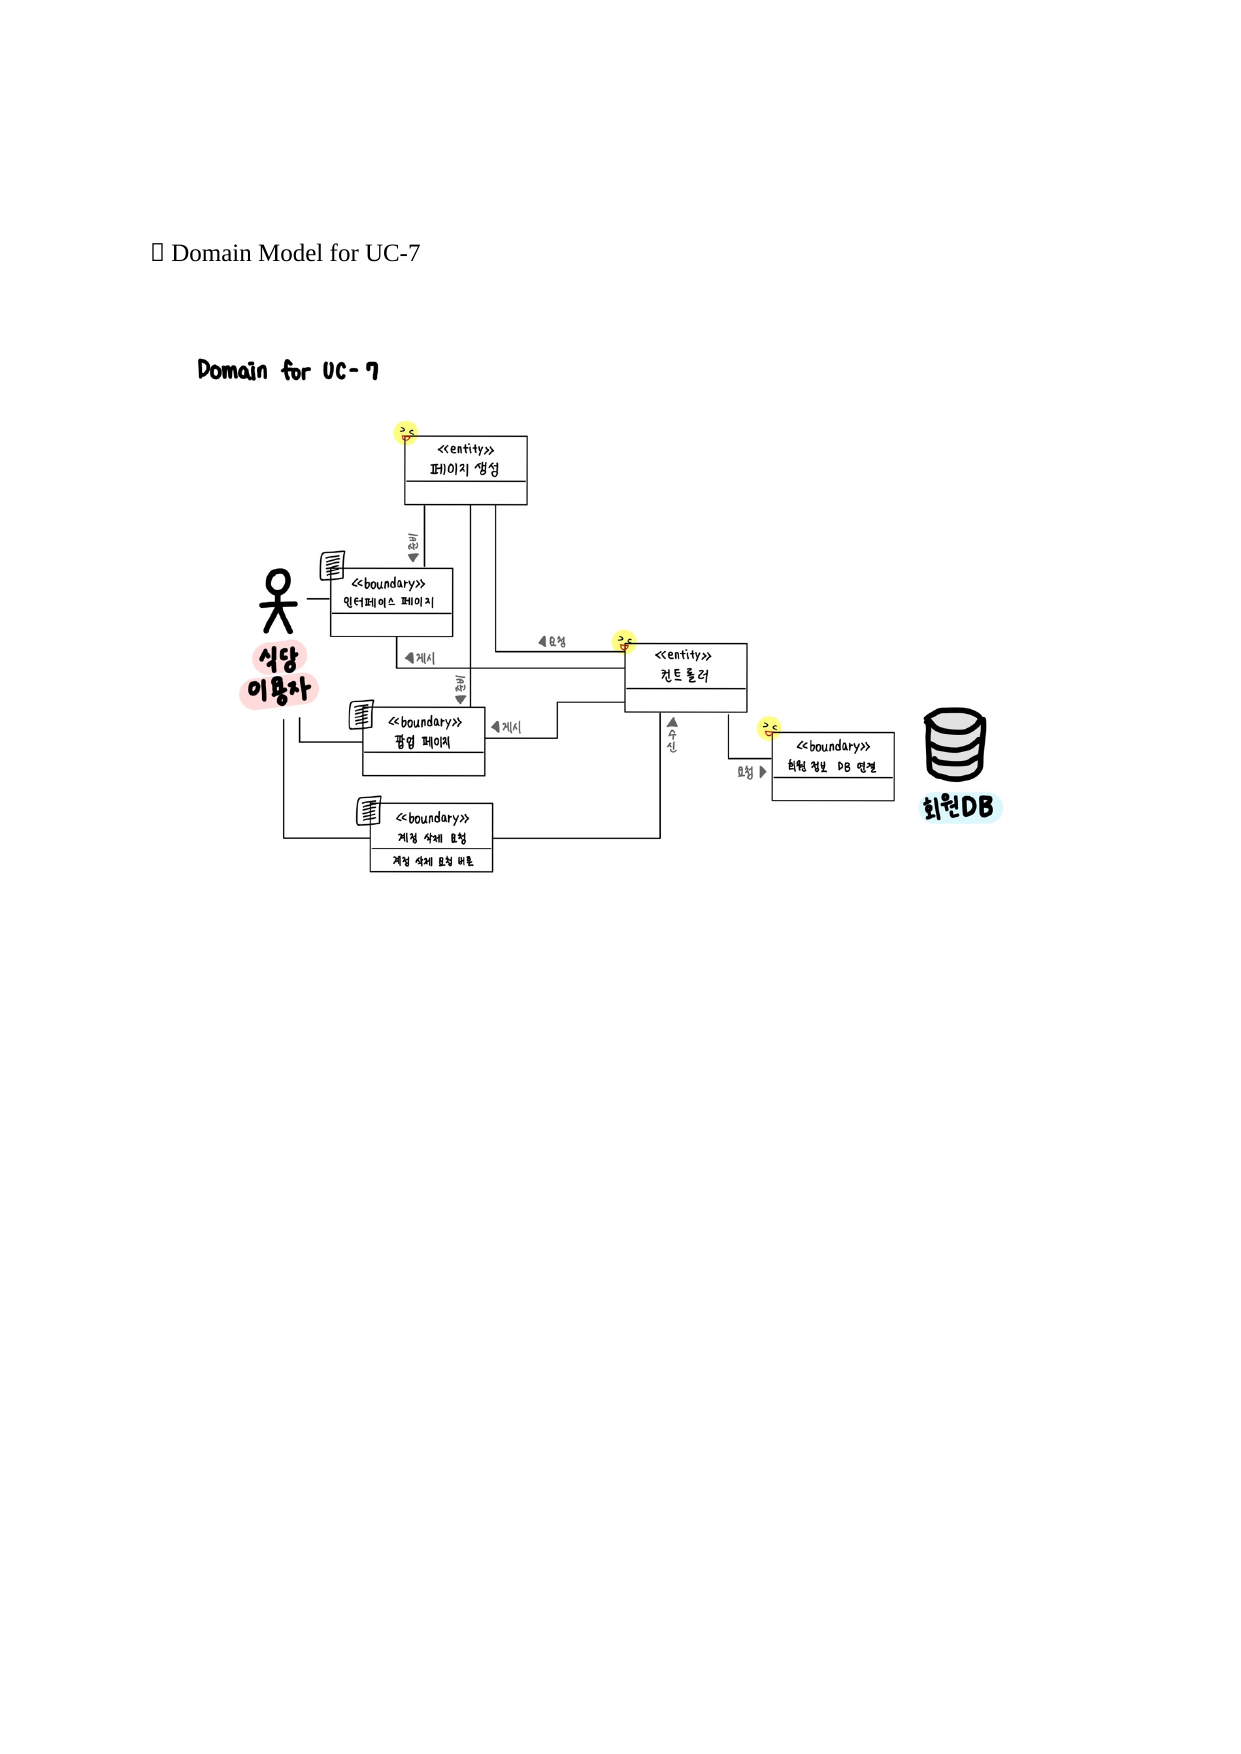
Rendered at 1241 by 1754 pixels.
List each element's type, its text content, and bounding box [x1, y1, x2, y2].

picture [150, 326, 1091, 914]
text Domain Model for UC-7 [150, 235, 1090, 269]
